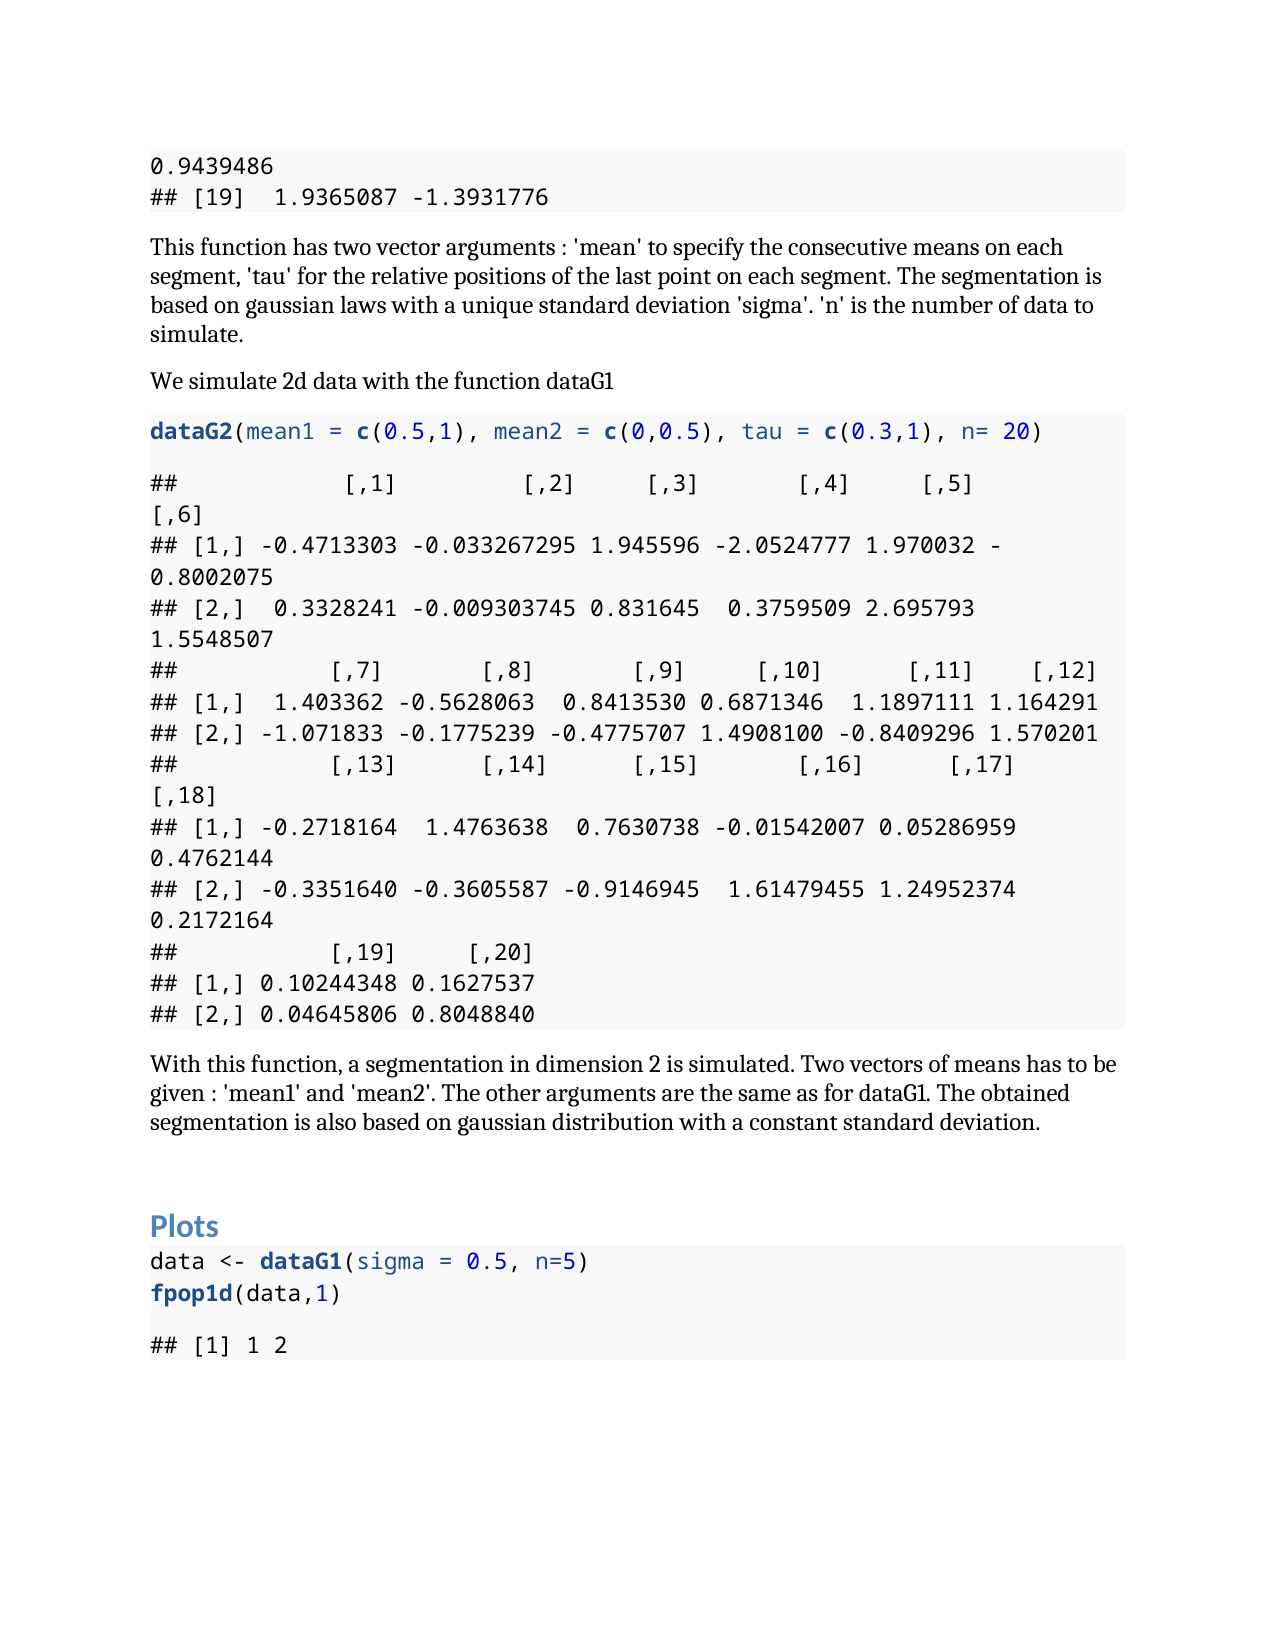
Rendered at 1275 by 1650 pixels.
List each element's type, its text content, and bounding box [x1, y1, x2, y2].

text ## [,1] [,2] [,3] [,4] [,5] [,6] ## [1,] -0.4713303 -0.033267295 1.945596 -2.0524777 1.970032 -0.8002075 ## [2,] 0.3328241 -0.009303745 0.831645 0.3759509 2.695793 1.5548507 ## [,7] [,8] [,9] [,10] [,11] [,12] ## [1,] 1.403362 -0.5628063 0.8413530 0.6871346 1.1897111 1.164291 ## [2,] -1.071833 -0.1775239 -0.4775707 1.4908100 -0.8409296 1.570201 ## [,13] [,14] [,15] [,16] [,17] [,18] ## [1,] -0.2718164 1.4763638 0.7630738 -0.01542007 0.05286959 0.4762144 ## [2,] -0.3351640 -0.3605587 -0.9146945 1.61479455 1.24952374 0.2172164 ## [,19] [,20] ## [1,] 0.10244348 0.1627537 ## [2,] 0.04645806 0.8048840 [150, 467, 1125, 1029]
text data <- dataG1(sigma = 0.5, n=5) fpop1d(data,1) [342, 1245, 1125, 1308]
text We simulate 2d data with the function dataG1 [150, 367, 1125, 396]
text ## [1] 1 2 [150, 1329, 1125, 1360]
subtitle Plots [150, 1204, 1125, 1245]
text With this function, a segmentation in dimension 2 is simulated. Two vectors of means has to be given : 'mean1' and 'mean2'. The other arguments are the same as for dataG1. The obtained segmentation is also based on gaussian distribution with a constant standard deviation. [150, 1050, 1125, 1136]
text dataG2(mean1 = c(0.5,1), mean2 = c(0,0.5), tau = c(0.3,1), n= 20) [150, 414, 1125, 446]
